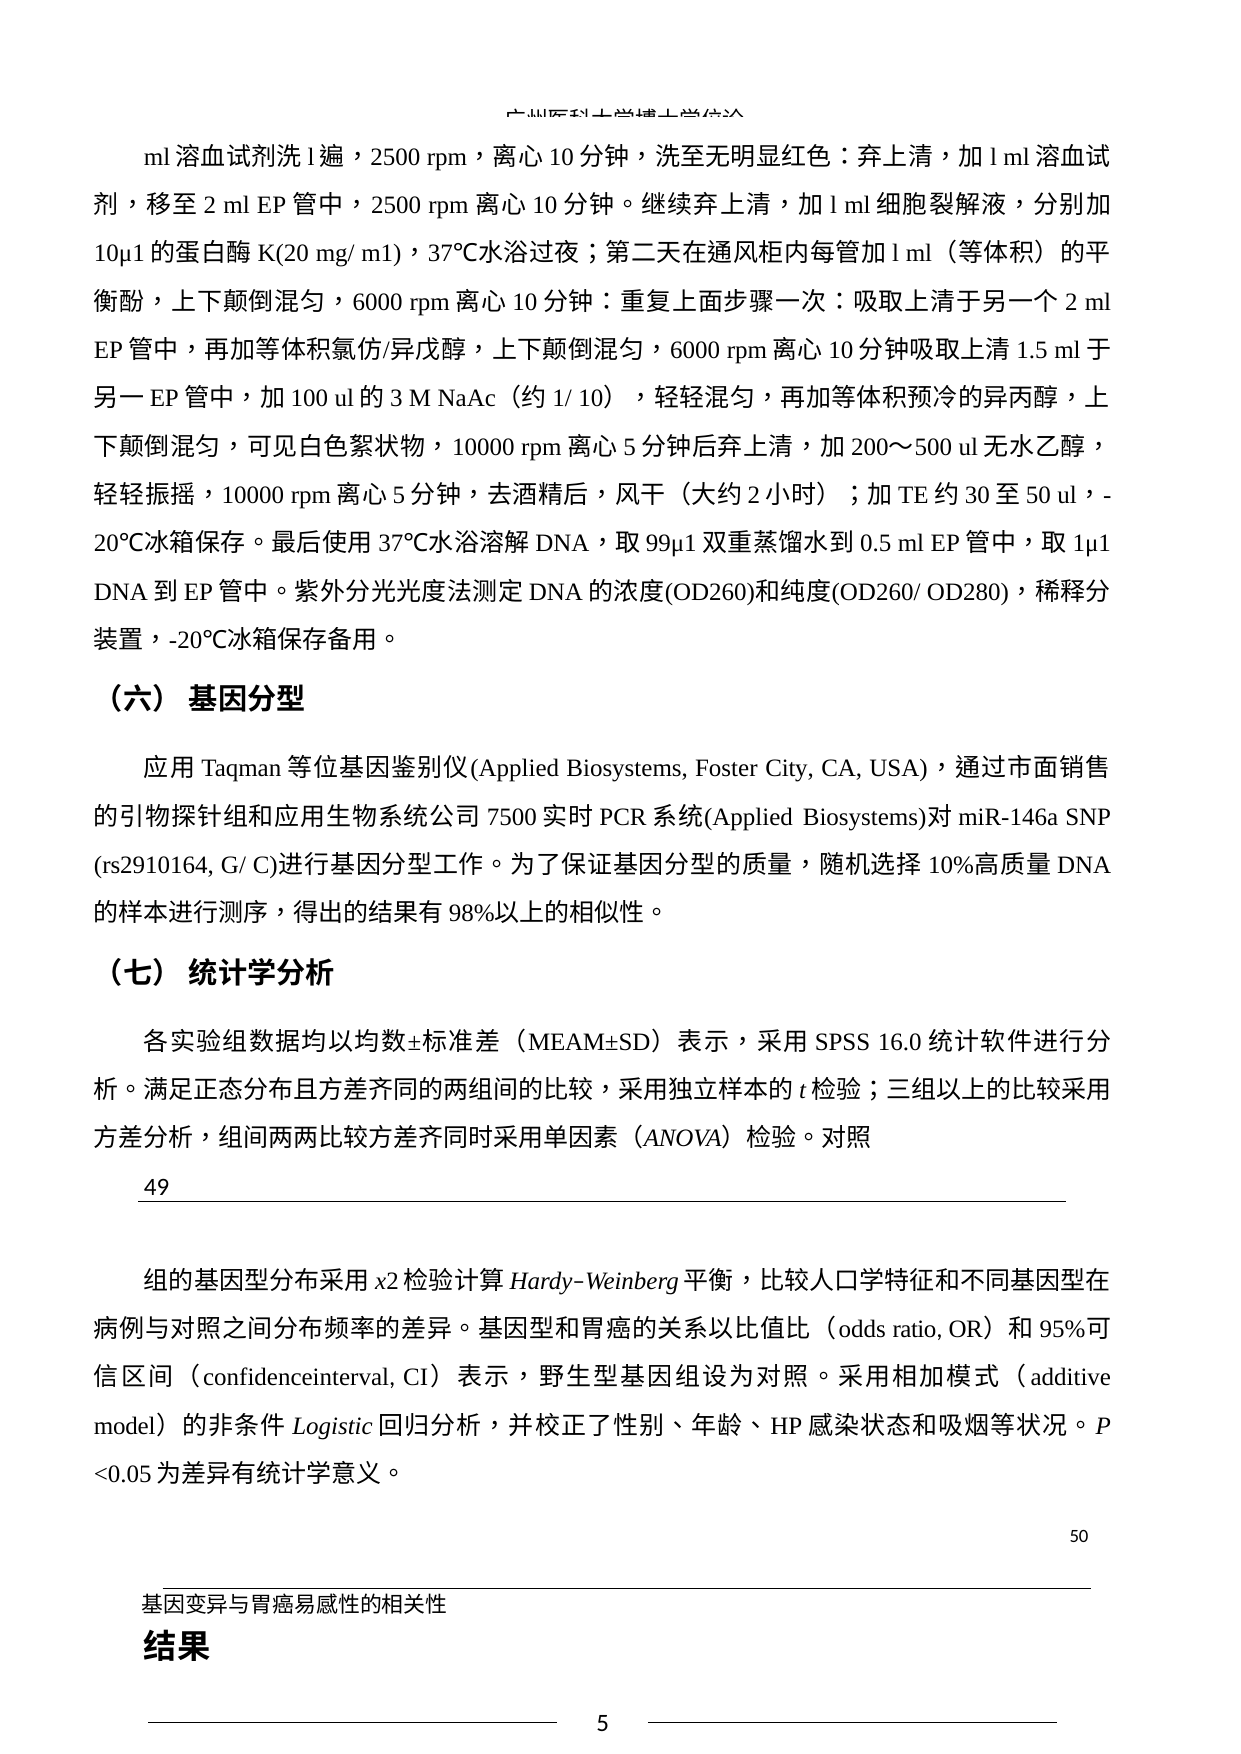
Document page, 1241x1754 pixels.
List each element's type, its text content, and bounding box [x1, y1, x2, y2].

text 组的基因型分布采用x2检验计算Hardy–Weinberg平衡，比较人口学特征和不同基因型在病例与对照之间分布频率的差异。基因型和胃癌的关系以比值比（odds ratio, OR）和95%可信区间（confidenceinterval, CI）表示，野生型基因组设为对照。采用相加模式（additive model）的非条件Logistic回归分析，并校正了性别、年龄、HP感染状态和吸烟等状况。P <0.05为差异有统计学意义。 [94, 1247, 1111, 1489]
text 结果 [94, 1619, 1111, 1667]
text 各实验组数据均以均数±标准差（MEAM±SD）表示，采用SPSS 16.0统计软件进行分析。满足正态分布且方差齐同的两组间的比较，采用独立样本的t检验；三组以上的比较采用方差分析，组间两两比较方差齐同时采用单因素（ANOVA）检验。对照 [94, 1008, 1111, 1153]
text ml溶血试剂洗l遍，2500 rpm，离心10分钟，洗至无明显红色：弃上清，加l ml溶血试剂，移至2 ml EP管中，2500 rpm离心10分钟。继续弃上清，加l ml细胞裂解液，分别加10μ1的蛋白酶K(20 mg/ m1)，37℃水浴过夜；第二天在通风柜内每管加l ml（等体积）的平衡酚，上下颠倒混匀，6000 rpm离心10分钟：重复上面步骤一次：吸取上清于另一个2 ml EP管中，再加等体积氯仿/异戊醇，上下颠倒混匀，6000 rpm离心10分钟吸取上清1.5 ml于另一EP管中，加100 ul的3 M NaAc（约1/ 10），轻轻混匀，再加等体积预冷的异丙醇，上下颠倒混匀，可见白色絮状物，10000 rpm离心5分钟后弃上清，加200～500 ul无水乙醇，轻轻振摇，10000 rpm离心5分钟，去酒精后，风干（大约2小时）；加TE约30至50 ul，-20℃冰箱保存。最后使用37℃水浴溶解DNA，取99μ1双重蒸馏水到0.5 ml EP管中，取1μ1 DNA到EP管中。紫外分光光度法测定DNA的浓度(OD260)和纯度(OD260/ OD280)，稀释分装置，-20℃冰箱保存备用。 [94, 123, 1111, 654]
subtitle （六） 基因分型 [94, 679, 1111, 718]
subtitle （七） 统计学分析 [94, 952, 1111, 992]
text 49 [94, 1153, 1111, 1201]
text 50 [94, 1498, 1088, 1547]
text 应用Taqman等位基因鉴别仪(Applied Biosystems, Foster City, CA, USA)，通过市面销售的引物探针组和应用生物系统公司7500实时PCR系统(Applied Biosystems)对miR-146a SNP (rs2910164, G/ C)进行基因分型工作。为了保证基因分型的质量，随机选择10%高质量DNA的样本进行测序，得出的结果有98%以上的相似性。 [94, 734, 1111, 928]
text 基因变异与胃癌易感性的相关性 [94, 1547, 1111, 1619]
